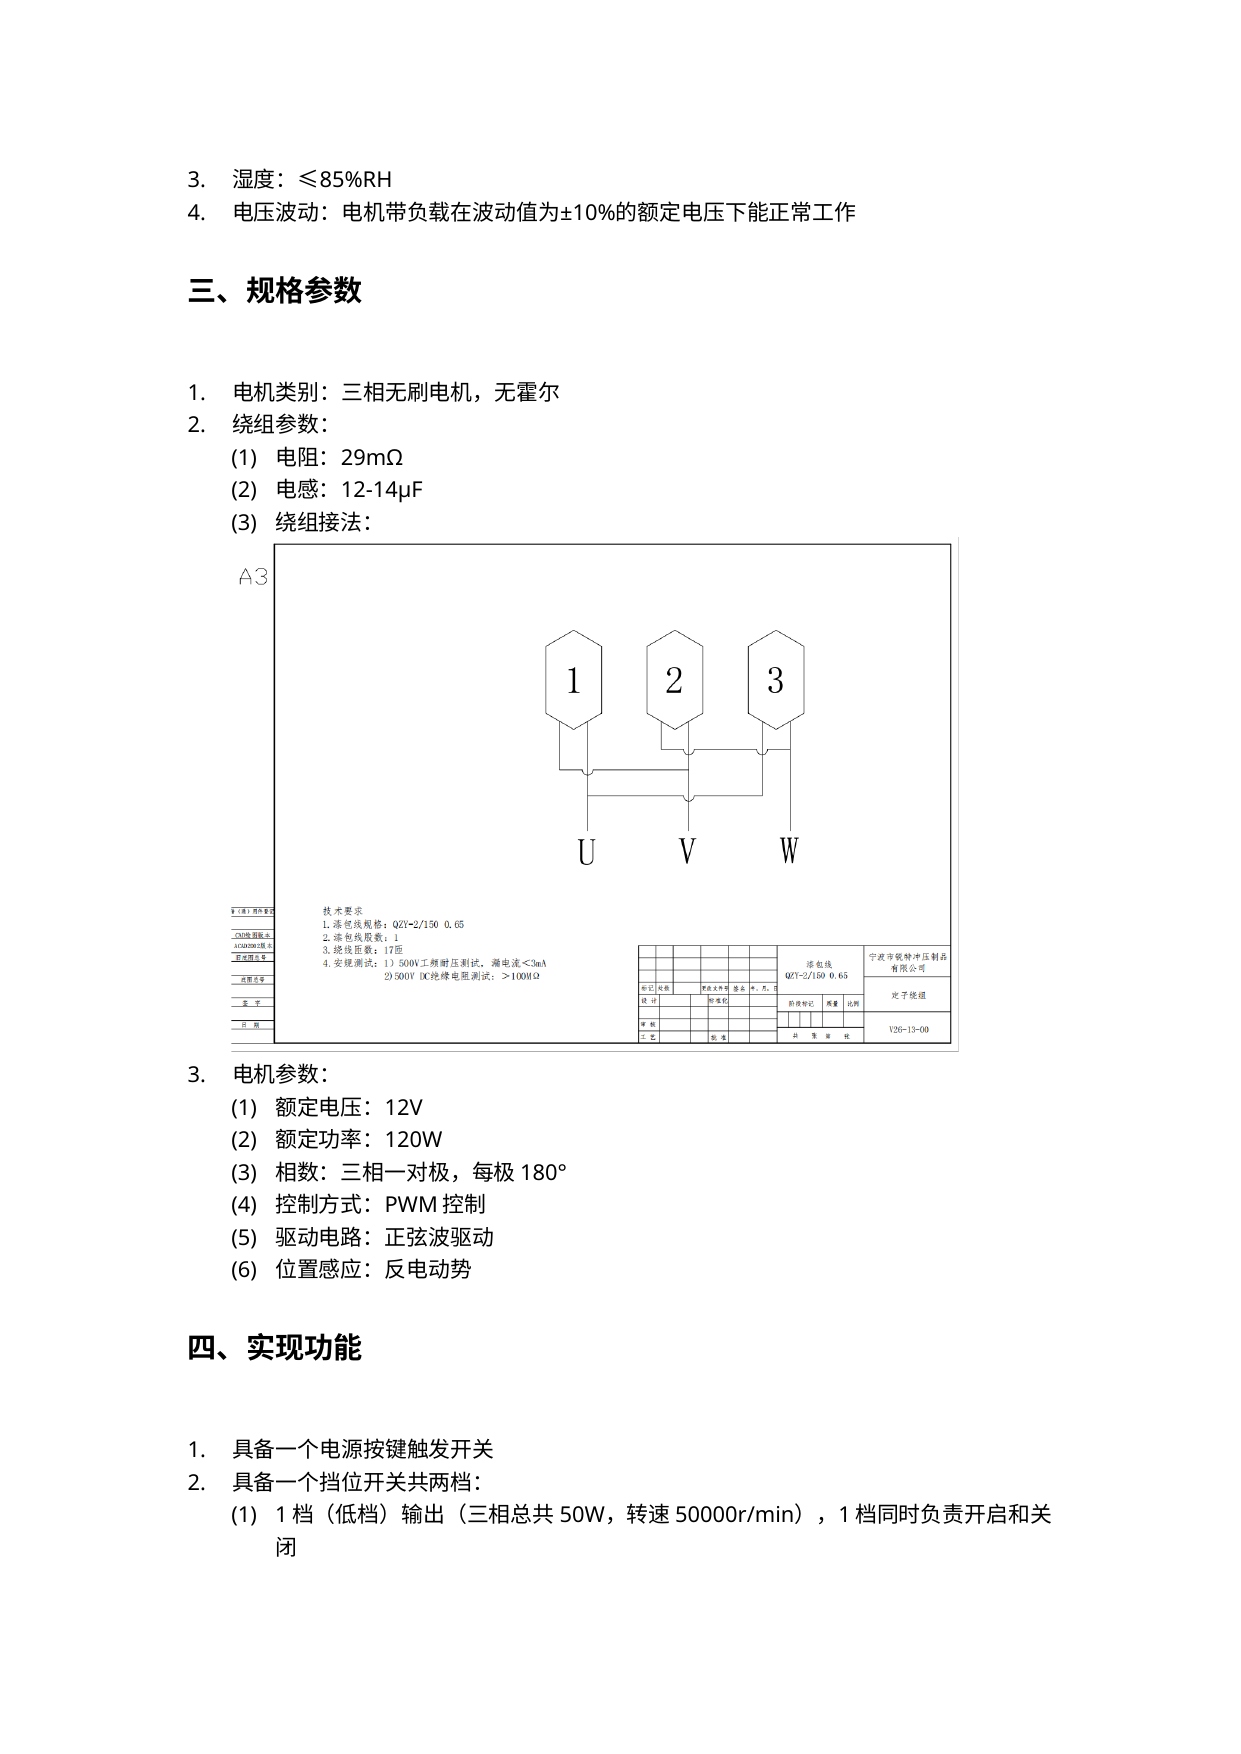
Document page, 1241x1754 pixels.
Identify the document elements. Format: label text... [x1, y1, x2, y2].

list 具备一个电源按键触发开关 [187, 1432, 1053, 1465]
list 驱动电路：正弦波驱动 [231, 1219, 1053, 1252]
list 湿度：≤85%RH [187, 162, 1053, 194]
list 电阻：29mΩ [231, 439, 1053, 472]
list 额定功率：120W [231, 1122, 1053, 1154]
list 位置感应：反电动势 [231, 1252, 1053, 1284]
list 绕组接法： [231, 504, 1053, 537]
list 绕组参数： [187, 407, 1053, 439]
list 1档（低档）输出（三相总共50W，转速50000r/min），1档同时负责开启和关闭 [231, 1497, 1053, 1562]
picture [231, 537, 959, 1052]
list 电机类别：三相无刷电机，无霍尔 [187, 374, 1053, 407]
list 电压波动：电机带负载在波动值为±10%的额定电压下能正常工作 [187, 194, 1053, 227]
list 额定电压：12V [231, 1089, 1053, 1122]
list 控制方式：PWM控制 [231, 1187, 1053, 1219]
subtitle 实现功能 [187, 1314, 1053, 1379]
list 相数：三相一对极，每极180° [231, 1154, 1053, 1187]
list 电感：12-14μF [231, 472, 1053, 504]
subtitle 规格参数 [187, 256, 1053, 321]
list 具备一个挡位开关共两档： [187, 1465, 1053, 1497]
list 电机参数： [187, 1057, 1053, 1089]
